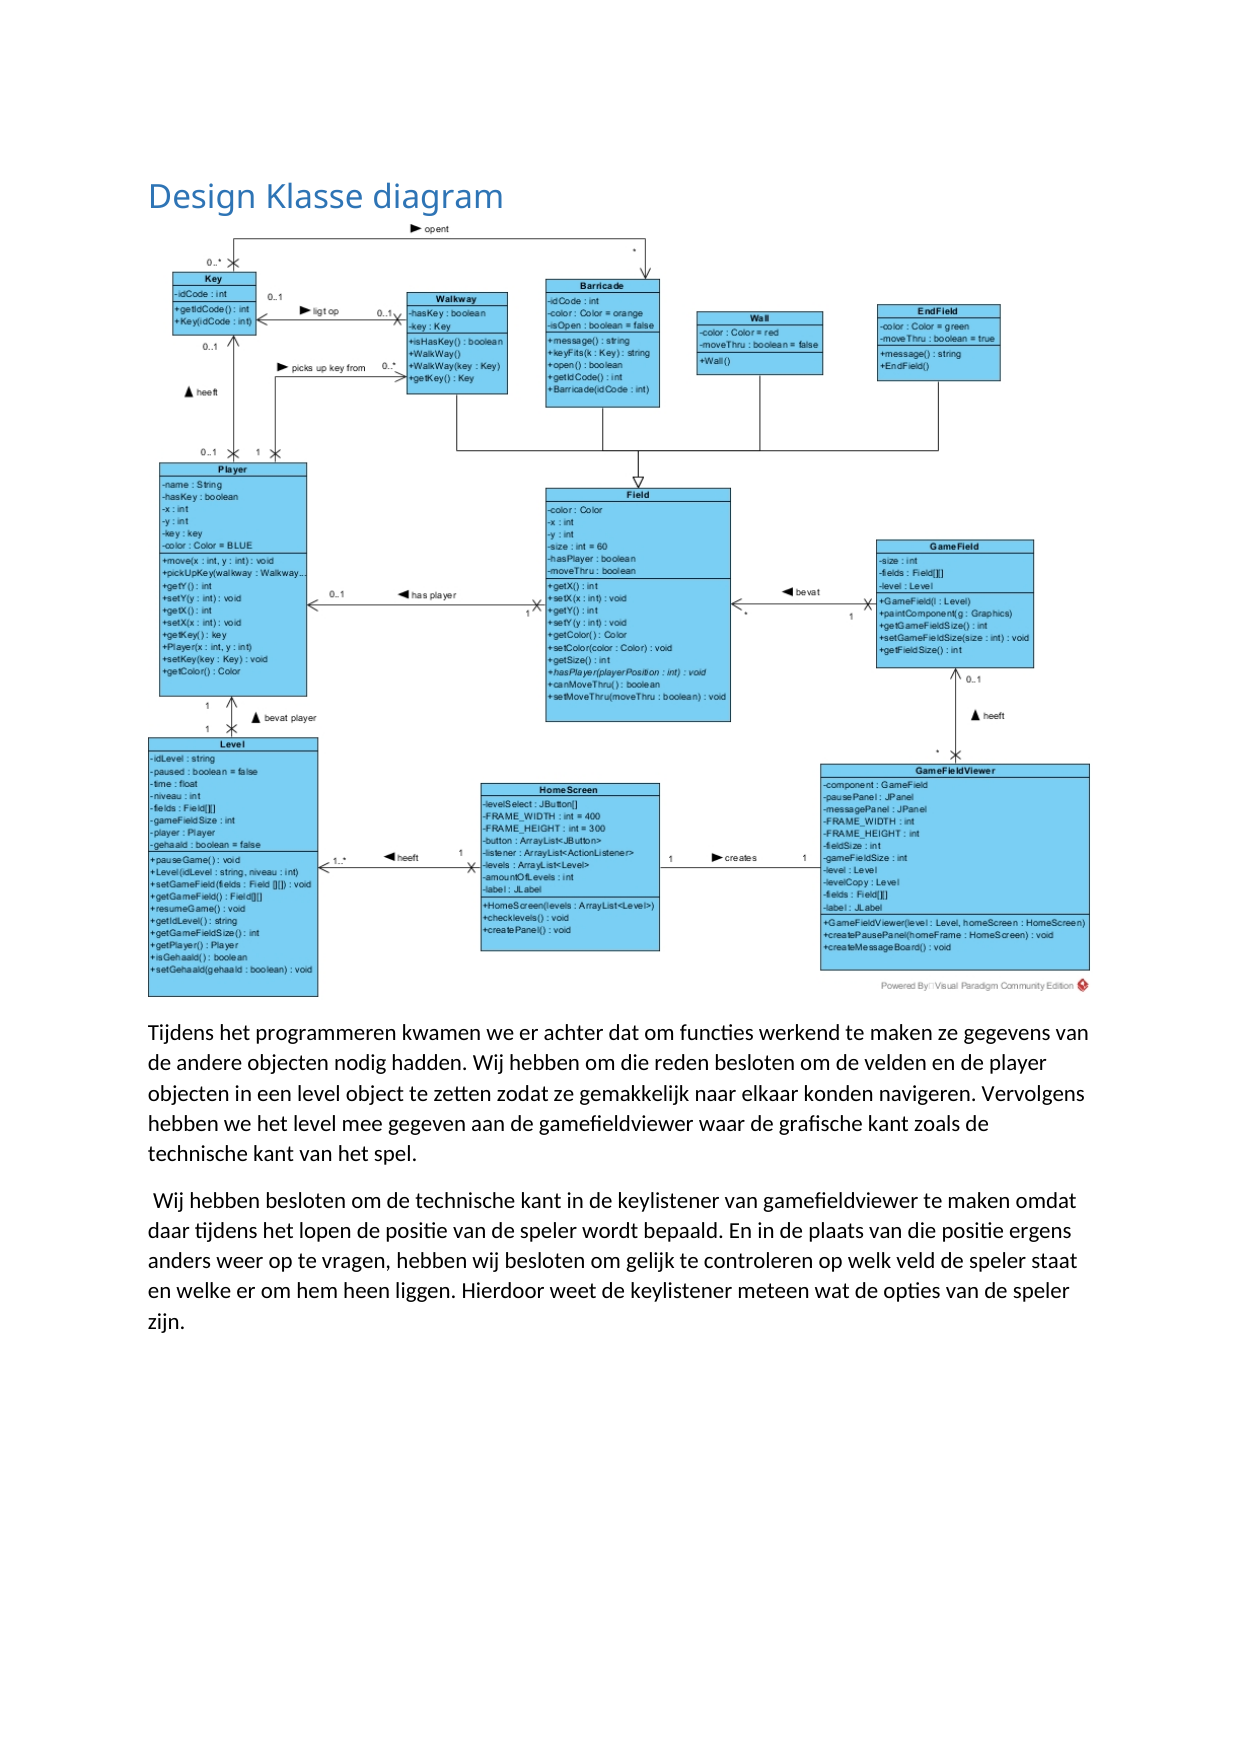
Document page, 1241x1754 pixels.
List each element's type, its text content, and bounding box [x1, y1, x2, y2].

text Tijdens het programmeren kwamen we er achter dat om functies werkend te maken ze gegevens van de andere objecten nodig hadden. Wij hebben om die reden besloten om de velden en de player objecten in een level object te zetten zodat ze gemakkelijk naar elkaar konden navigeren. Vervolgens hebben we het level mee gegeven aan de gamefieldviewer waar de grafische kant zoals de technische kant van het spel. [148, 1018, 1093, 1167]
picture [147, 221, 1093, 1000]
subtitle Design Klasse diagram [148, 173, 1093, 218]
text Wij hebben besloten om de technische kant in de keylistener van gamefieldviewer te maken omdat daar tijdens het lopen de positie van de speler wordt bepaald. En in de plaats van die positie ergens anders weer op te vragen, hebben wij besloten om gelijk te controleren op welk veld de speler staat en welke er om hem heen liggen. Hierdoor weet de keylistener meteen wat de opties van de speler zijn. [148, 1186, 1093, 1335]
